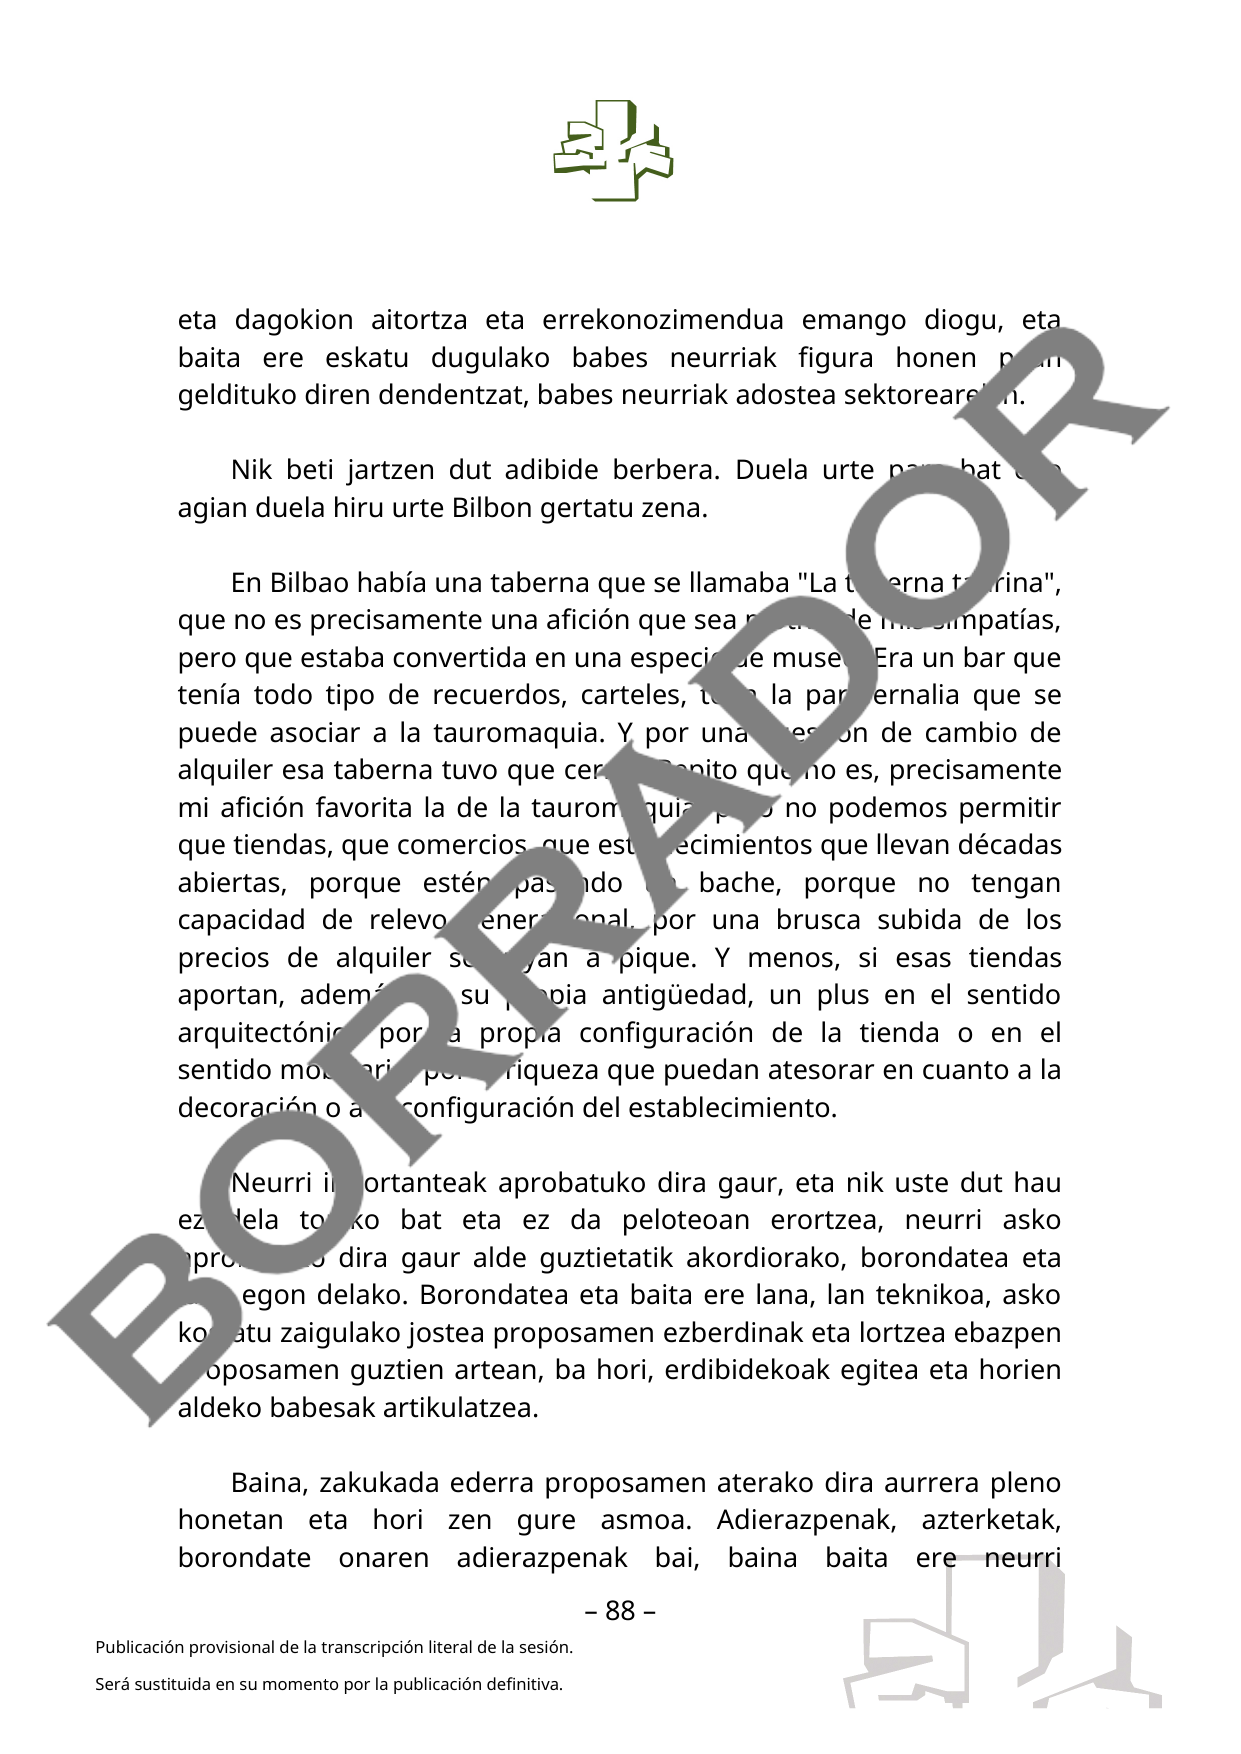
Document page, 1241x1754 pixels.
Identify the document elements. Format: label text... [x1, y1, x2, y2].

picture [524, 77, 702, 225]
text Nik beti jartzen dut adibide berbera. Duela urte pare bat edo agian duela hiru urte Bilbon gertatu zena. [177, 450, 1063, 525]
text Neurri inportanteak aprobatuko dira gaur, eta nik uste dut hau ez dela topiko bat eta ez da peloteoan erortzea, neurri asko aprobatuko dira gaur alde guztietatik akordiorako, borondatea eta lana egon delako. Borondatea eta baita ere lana, lan teknikoa, asko kostatu zaigulako jostea proposamen ezberdinak eta lortzea ebazpen proposamen guztien artean, ba hori, erdibidekoak egitea eta horien aldeko babesak artikulatzea. [177, 1162, 1063, 1425]
picture [797, 1491, 1169, 1710]
text En Bilbao había una taberna que se llamaba "La taberna taurina", que no es precisamente una afición que sea motivo de mis simpatías, pero que estaba convertida en una especie de museo. Era un bar que tenía todo tipo de recuerdos, carteles, toda la parafernalia que se puede asociar a la tauromaquia. Y por una cuestión de cambio de alquiler esa taberna tuvo que cerrar. Repito que no es, precisamente mi afición favorita la de la tauromaquia, pero no podemos permitir que tiendas, que comercios, que establecimientos que llevan décadas abiertas, porque estén pasando un bache, porque no tengan capacidad de relevo generacional, por una brusca subida de los precios de alquiler se vayan a pique. Y menos, si esas tiendas aportan, además de su propia antigüedad, un plus en el sentido arquitectónico por la propia configuración de la tienda o en el sentido mobiliario, por la riqueza que puedan atesorar en cuanto a la decoración o a la configuración del establecimiento. [177, 562, 1063, 1125]
